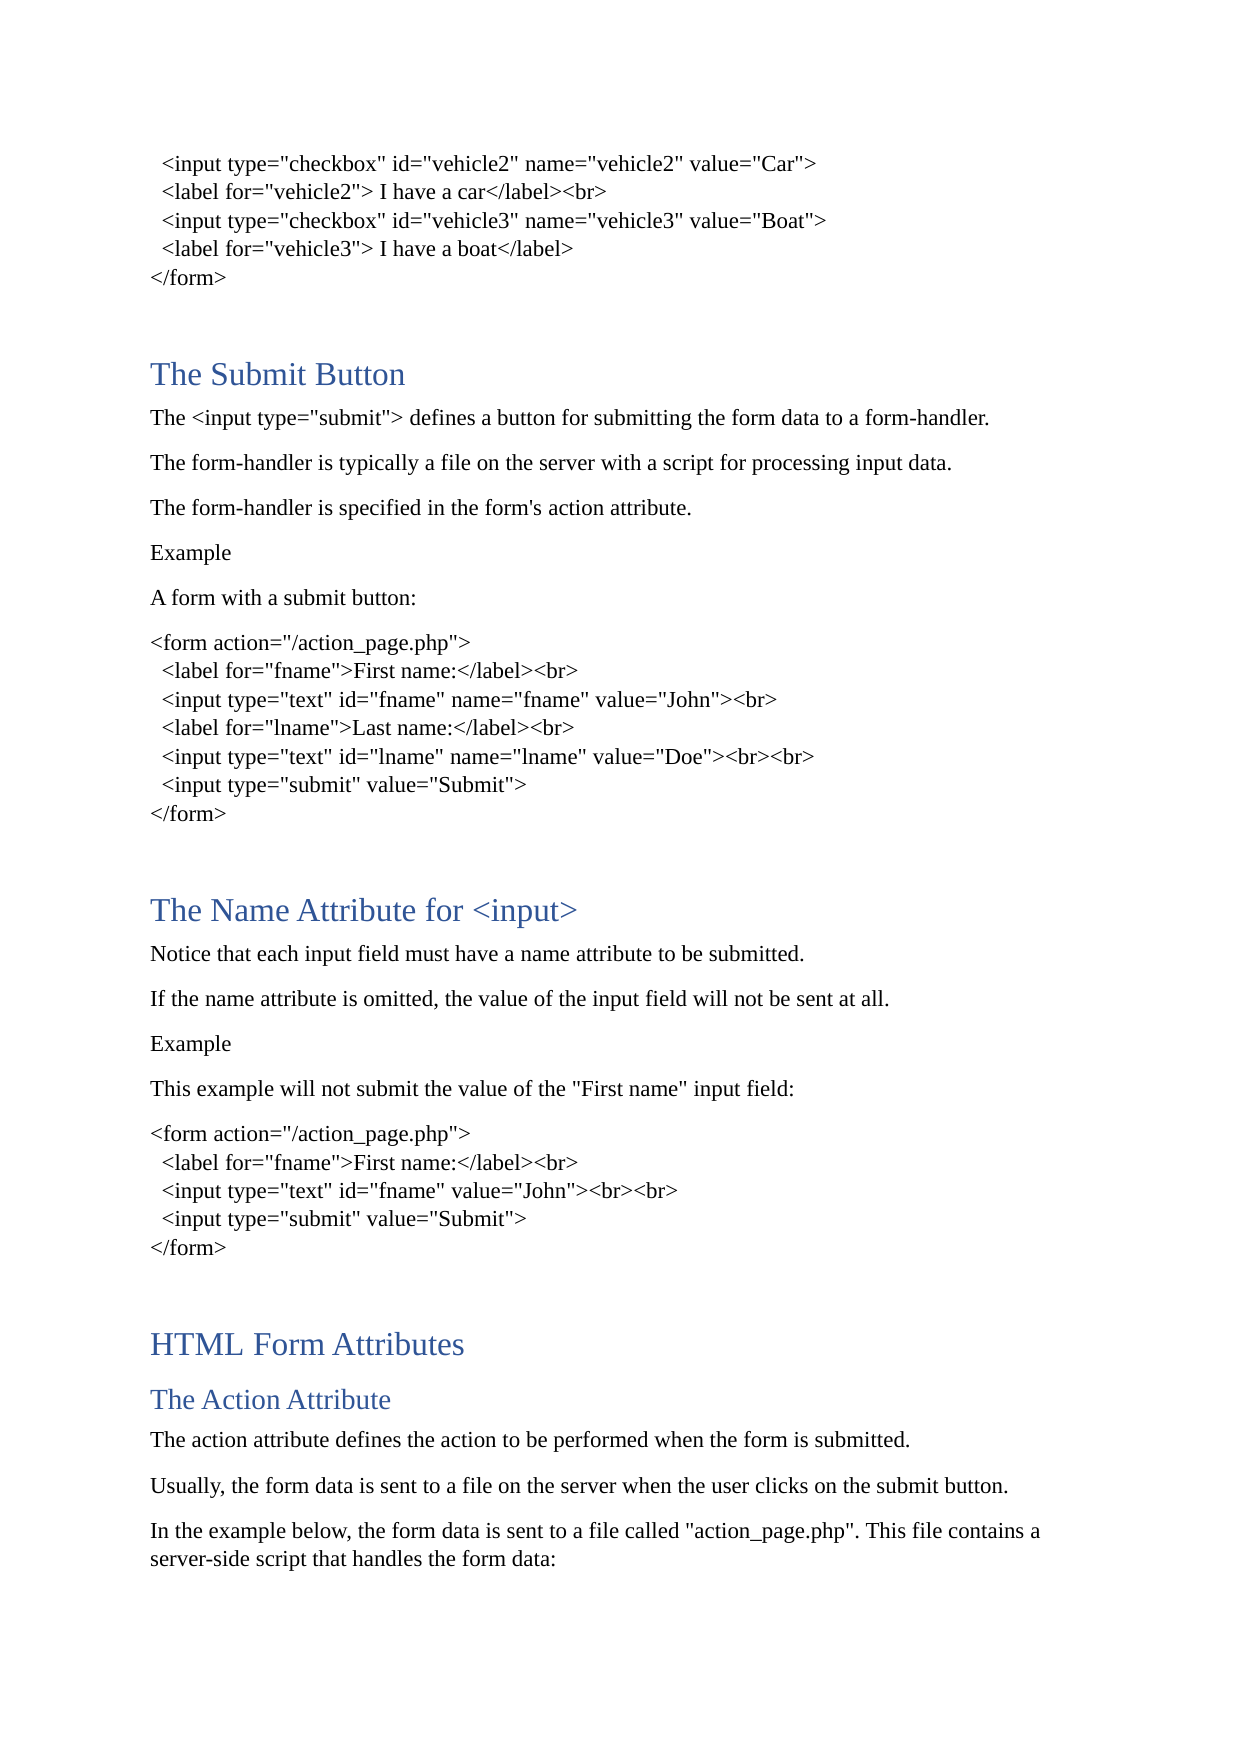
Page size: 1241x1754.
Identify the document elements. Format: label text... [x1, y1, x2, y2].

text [150, 150, 1090, 290]
text <form action="/action_page.php"> <label for="fname">First name:</label><br> <input type="text" id="fname" name="fname" value="John"><br> <label for="lname">Last name:</label><br> <input type="text" id="lname" name="lname" value="Doe"><br><br> <input type="submit" value="Submit"> </form> [150, 629, 1090, 826]
text In the example below, the form data is sent to a file called "action_page.php". This file contains a server-side script that handles the form data: [150, 1517, 1090, 1572]
text Example [150, 539, 1090, 565]
subtitle The Name Attribute for <input> [150, 890, 1090, 928]
text The action attribute defines the action to be performed when the form is submitted. [150, 1427, 1090, 1453]
subtitle The Action Attribute [150, 1382, 1090, 1416]
text The <input type="submit"> defines a button for submitting the form data to a form-handler. [150, 404, 1090, 430]
text If the name attribute is omitted, the value of the input field will not be sent at all. [150, 985, 1090, 1011]
subtitle The Submit Button [150, 354, 1090, 392]
text A form with a submit button: [150, 584, 1090, 610]
text The form-handler is typically a file on the server with a script for processing input data. [150, 449, 1090, 475]
text Notice that each input field must have a name attribute to be submitted. [150, 940, 1090, 966]
text This example will not submit the value of the "First name" input field: [150, 1075, 1090, 1101]
text Example [150, 1030, 1090, 1056]
text Usually, the form data is sent to a file on the server when the user clicks on the submit button. [150, 1472, 1090, 1498]
text The form-handler is specified in the form's action attribute. [150, 494, 1090, 520]
text <form action="/action_page.php"> <label for="fname">First name:</label><br> <input type="text" id="fname" value="John"><br><br> <input type="submit" value="Submit"> </form> [150, 1120, 1090, 1260]
subtitle HTML Form Attributes [150, 1324, 1090, 1362]
